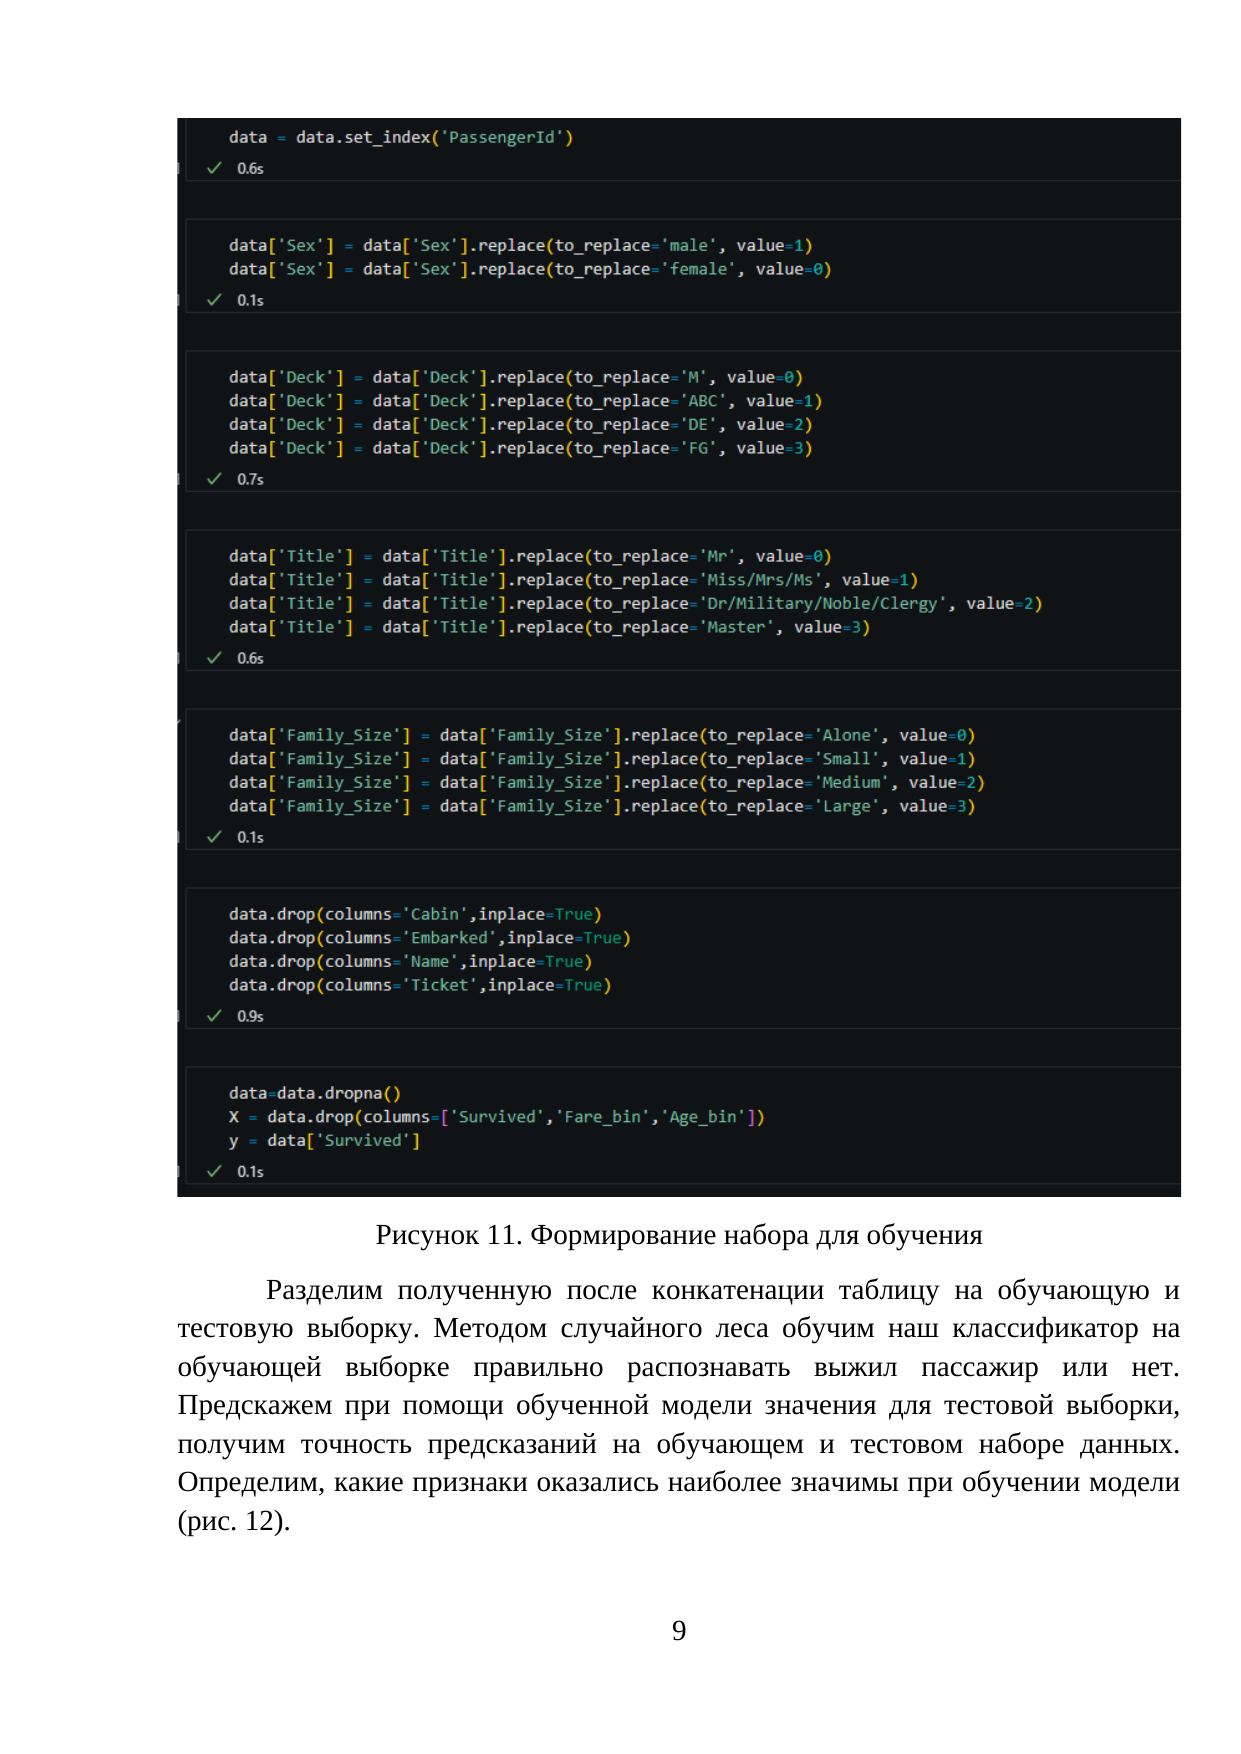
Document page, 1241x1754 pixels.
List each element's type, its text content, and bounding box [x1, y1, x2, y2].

text Разделим полученную после конкатенации таблицу на обучающую и тестовую выборку. Методом случайного леса обучим наш классификатор на обучающей выборке правильно распознавать выжил пассажир или нет. Предскажем при помощи обученной модели значения для тестовой выборки, получим точность предсказаний на обучающем и тестовом наборе данных. Определим, какие признаки оказались наиболее значимы при обучении модели (рис. 12). [177, 1272, 1181, 1537]
picture [177, 118, 1182, 1197]
